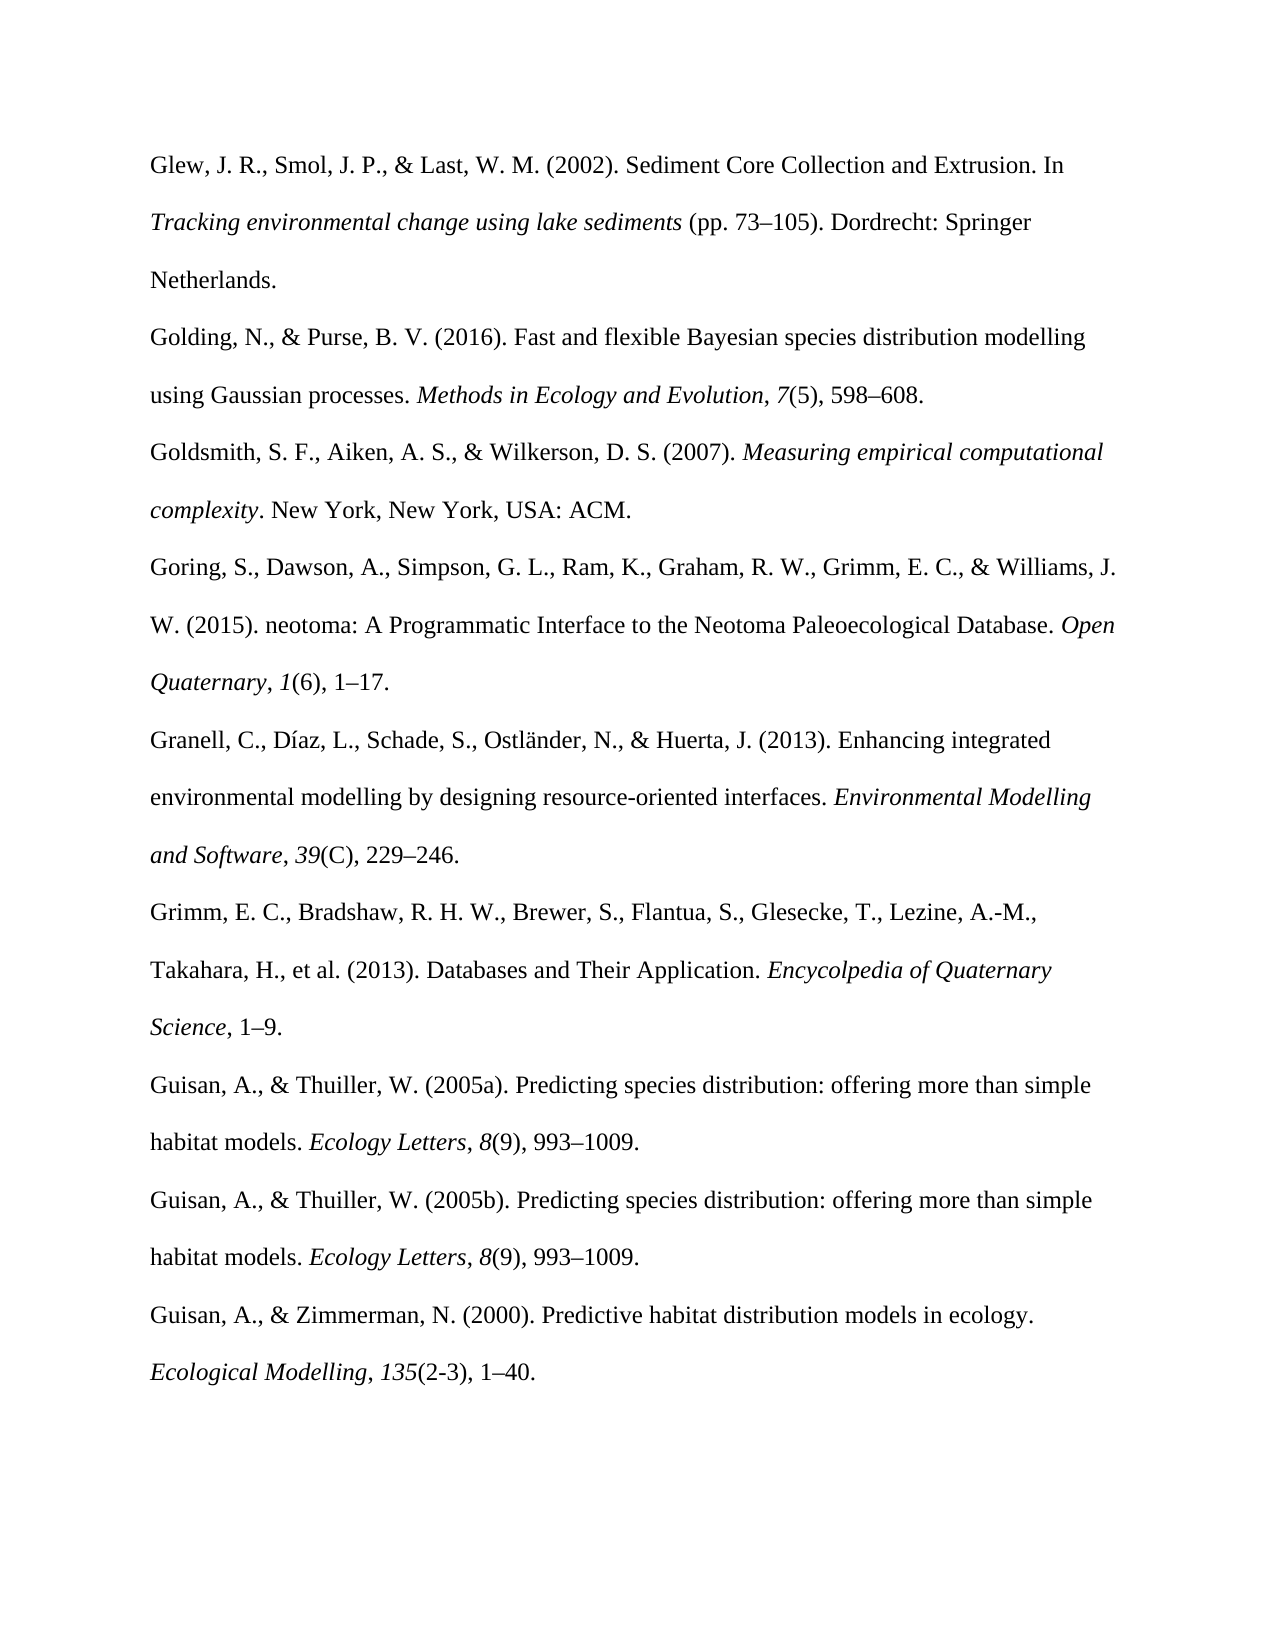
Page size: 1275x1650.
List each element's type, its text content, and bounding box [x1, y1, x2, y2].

text Guisan, A., & Thuiller, W. (2005b). Predicting species distribution: offering more than simple habitat models. Ecology Letters, 8(9), 993–1009. [150, 1185, 1125, 1271]
text Grimm, E. C., Bradshaw, R. H. W., Brewer, S., Flantua, S., Glesecke, T., Lezine, A.-M., Takahara, H., et al. (2013). Databases and Their Application. Encycolpedia of Quaternary Science, 1–9. [150, 897, 1125, 1041]
text Glew, J. R., Smol, J. P., & Last, W. M. (2002). Sediment Core Collection and Extrusion. In Tracking environmental change using lake sediments (pp. 73–105). Dordrecht: Springer Netherlands. [150, 150, 1125, 294]
text Goring, S., Dawson, A., Simpson, G. L., Ram, K., Graham, R. W., Grimm, E. C., & Williams, J. W. (2015). neotoma: A Programmatic Interface to the Neotoma Paleoecological Database. Open Quaternary, 1(6), 1–17. [150, 552, 1125, 696]
text Guisan, A., & Zimmerman, N. (2000). Predictive habitat distribution models in ecology. Ecological Modelling, 135(2-3), 1–40. [150, 1300, 1125, 1386]
text Granell, C., Díaz, L., Schade, S., Ostländer, N., & Huerta, J. (2013). Enhancing integrated environmental modelling by designing resource-oriented interfaces. Environmental Modelling and Software, 39(C), 229–246. [150, 725, 1125, 869]
text Golding, N., & Purse, B. V. (2016). Fast and flexible Bayesian species distribution modelling using Gaussian processes. Methods in Ecology and Evolution, 7(5), 598–608. [150, 322, 1125, 409]
text Goldsmith, S. F., Aiken, A. S., & Wilkerson, D. S. (2007). Measuring empirical computational complexity. New York, New York, USA: ACM. [150, 437, 1125, 524]
text Guisan, A., & Thuiller, W. (2005a). Predicting species distribution: offering more than simple habitat models. Ecology Letters, 8(9), 993–1009. [150, 1070, 1125, 1156]
